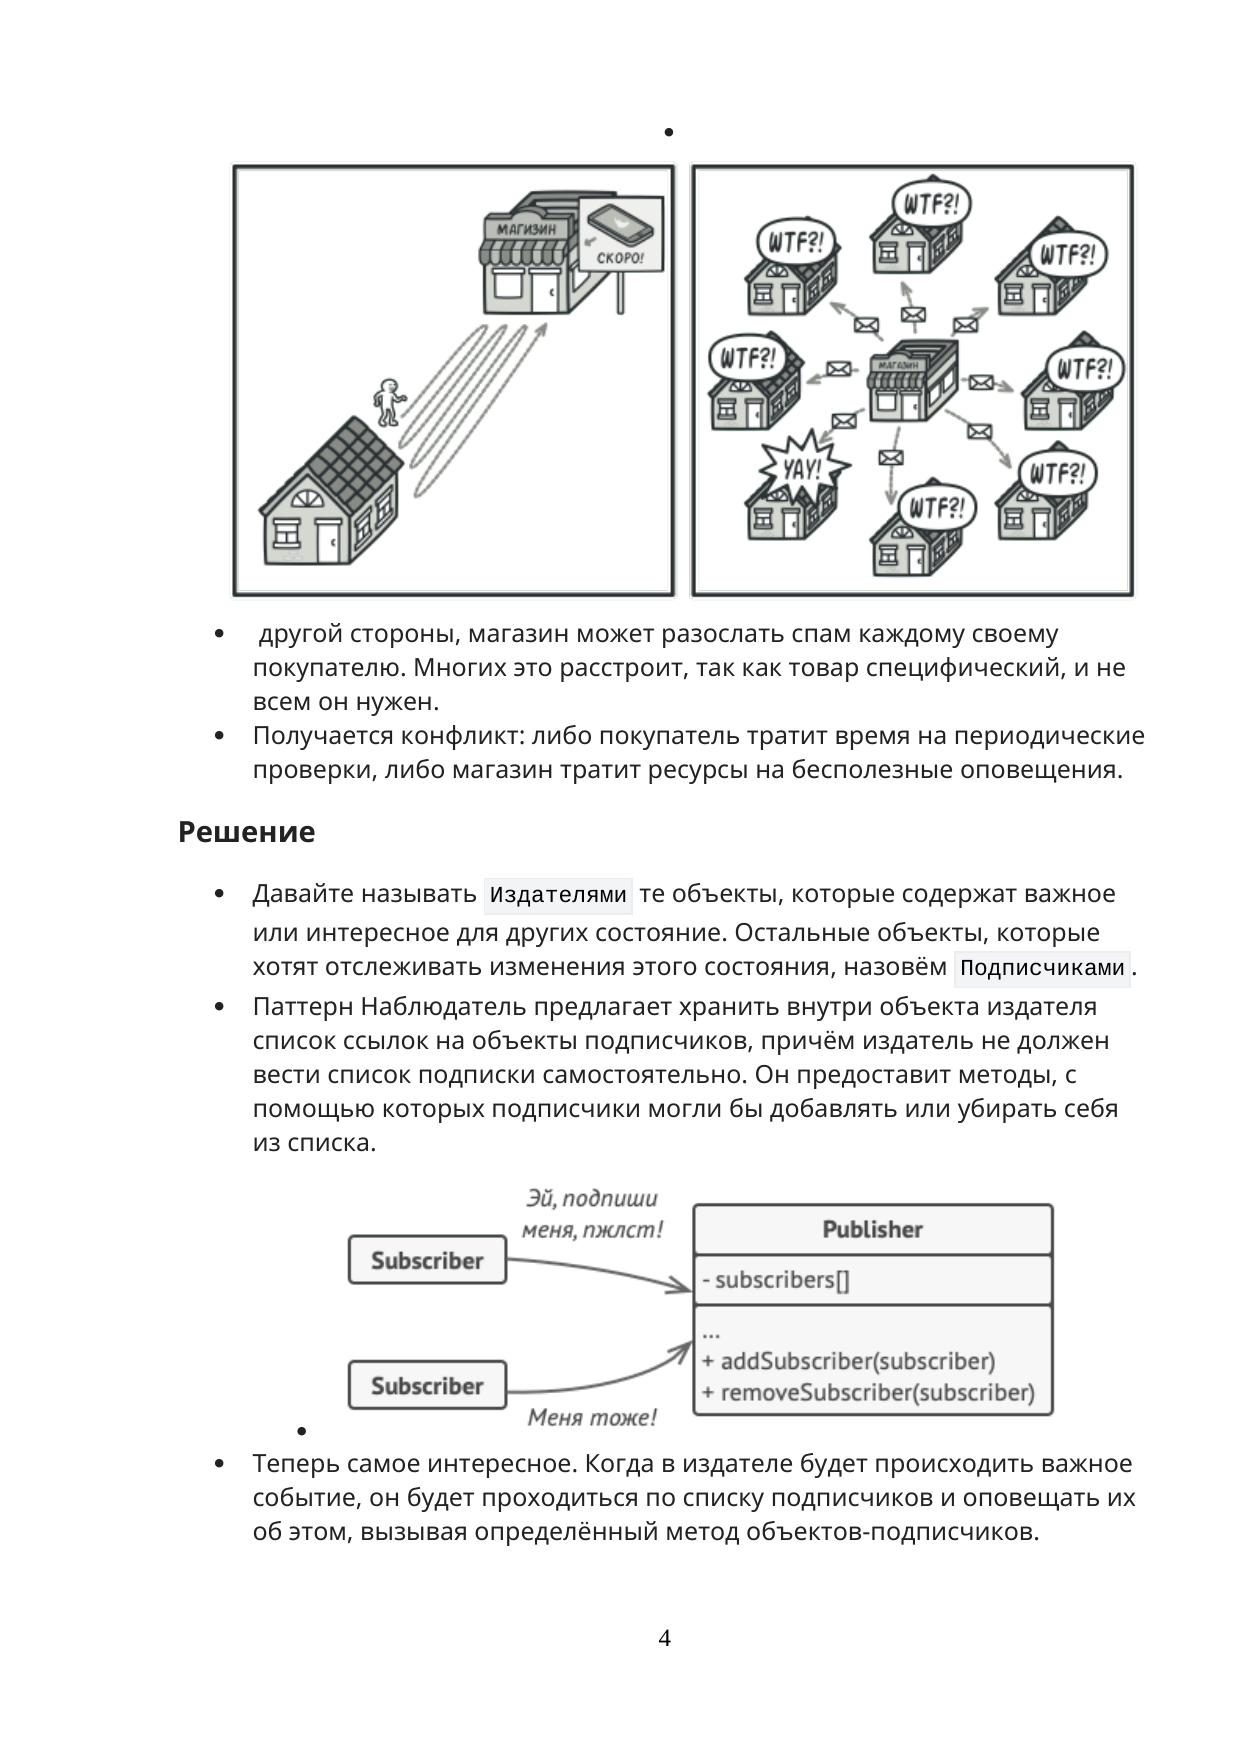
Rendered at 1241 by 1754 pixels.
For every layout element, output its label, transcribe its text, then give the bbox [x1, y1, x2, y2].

picture [334, 1158, 1070, 1440]
text Давайте называть Издателями те объекты, которые содержат важное или интересное для других состояние. Остальные объекты, которые хотят отслеживать изменения этого состояния, назовём Подписчиками. [215, 876, 1152, 988]
text Теперь самое интересное. Когда в издателе будет происходить важное событие, он будет проходиться по списку подписчиков и оповещать их об этом, вызывая определённый метод объектов-подписчиков. [215, 1445, 1152, 1548]
picture [214, 146, 1153, 616]
text Получается конфликт: либо покупатель тратит время на периодические проверки, либо магазин тратит ресурсы на бесполезные оповещения. [215, 718, 1152, 786]
subtitle Решение [177, 811, 1152, 851]
text другой стороны, магазин может разослать спам каждому своему покупателю. Многих это расстроит, так как товар специфический, и не всем он нужен. [215, 616, 1152, 718]
text Паттерн Наблюдатель предлагает хранить внутри объекта издателя список ссылок на объекты подписчиков, причём издатель не должен вести список подписки самостоятельно. Он предоставит методы, с помощью которых подписчики могли бы добавлять или убирать себя из списка. [215, 988, 1152, 1159]
